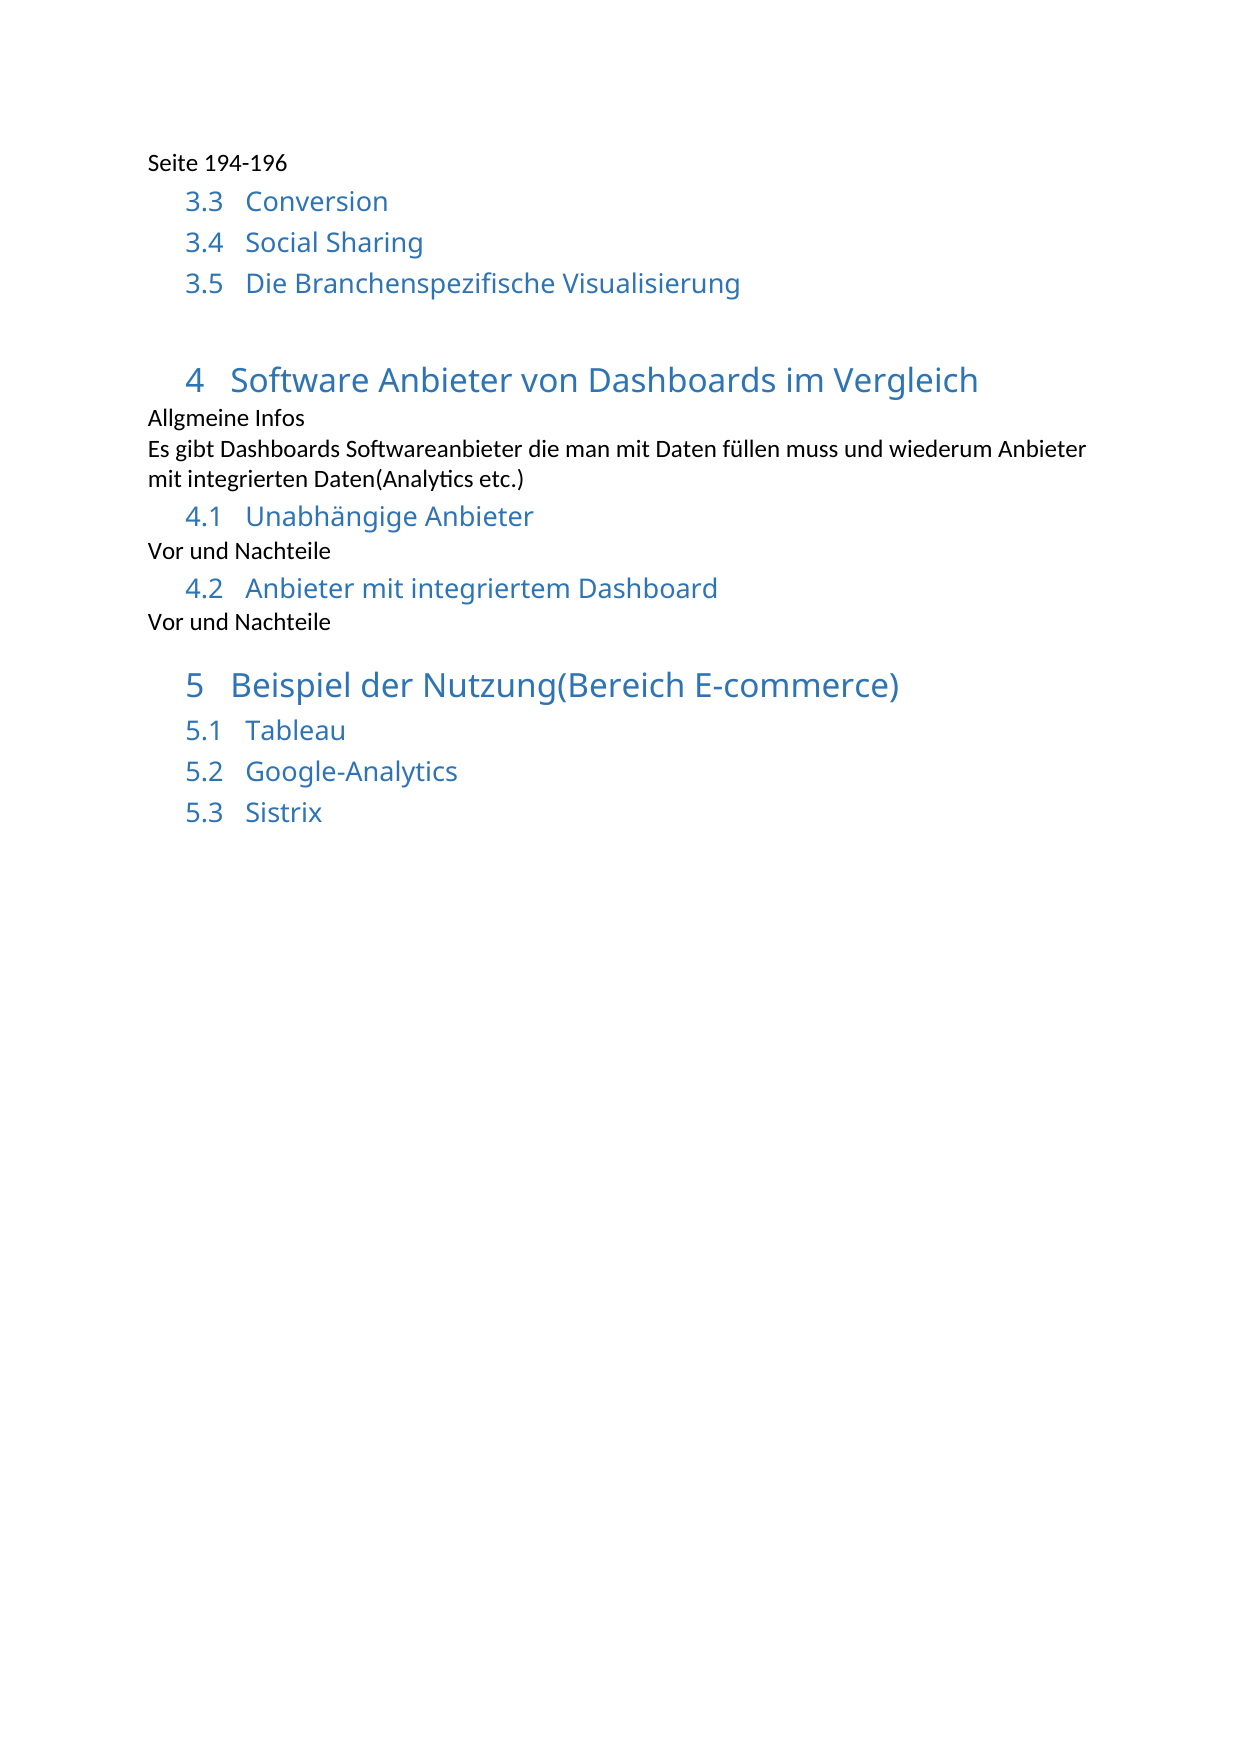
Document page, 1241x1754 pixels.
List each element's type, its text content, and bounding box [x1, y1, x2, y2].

subtitle Tableau [185, 711, 1093, 748]
text Es gibt Dashboards Softwareanbieter die man mit Daten füllen muss und wiederum Anbieter mit integrierten Daten(Analytics etc.) [148, 433, 1093, 494]
text Vor und Nachteile [148, 535, 1093, 565]
text Allgmeine Infos [148, 402, 1093, 433]
subtitle Beispiel der Nutzung(Bereich E-commerce) [185, 662, 1093, 707]
subtitle Conversion [185, 182, 1093, 219]
subtitle Software Anbieter von Dashboards im Vergleich [185, 357, 1093, 402]
subtitle Social Sharing [185, 223, 1093, 260]
subtitle Anbieter mit integriertem Dashboard [185, 569, 1093, 606]
subtitle Unabhängige Anbieter [185, 498, 1093, 535]
text Vor und Nachteile [148, 606, 1093, 637]
subtitle Sistrix [185, 793, 1093, 830]
subtitle Die Branchenspezifische Visualisierung [185, 264, 1093, 301]
text Seite 194-196 [148, 148, 1093, 178]
subtitle Google-Analytics [185, 752, 1093, 789]
